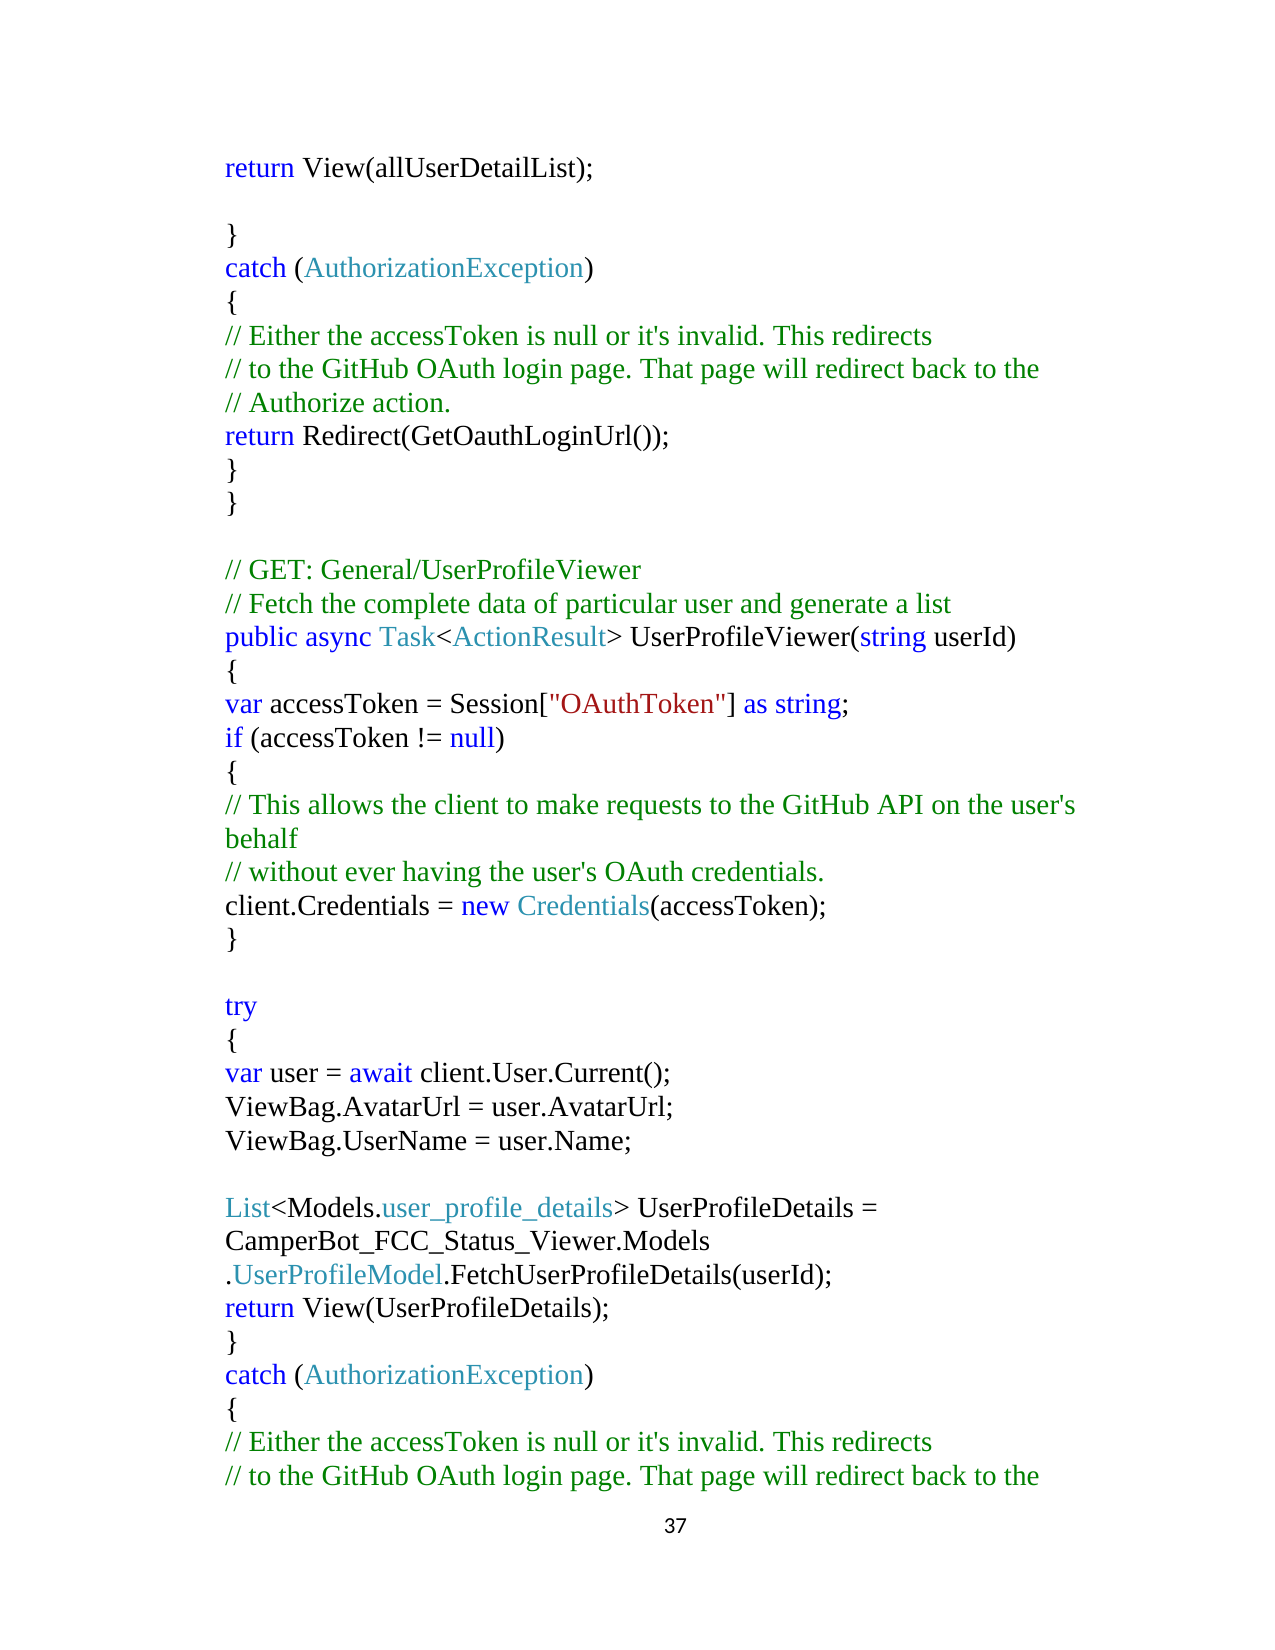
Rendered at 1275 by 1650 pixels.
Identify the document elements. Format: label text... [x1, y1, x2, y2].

text ViewBag.AvatarUrl = user.AvatarUrl; [225, 1089, 1125, 1123]
text client.Credentials = new Credentials(accessToken); [225, 888, 1125, 921]
text ViewBag.UserName = user.Name; [225, 1123, 1125, 1156]
text catch (AuthorizationException) [225, 251, 1125, 284]
text } [225, 485, 1125, 519]
text // to the GitHub OAuth login page. That page will redirect back to the [225, 1458, 1125, 1492]
text // Either the accessToken is null or it's invalid. This redirects [225, 1424, 1125, 1458]
text var user = await client.User.Current(); [225, 1056, 1125, 1089]
text return View(UserProfileDetails); [225, 1290, 1125, 1324]
text } [225, 217, 1125, 251]
text // without ever having the user's OAuth credentials. [225, 854, 1125, 888]
text } [225, 921, 1125, 955]
text // GET: General/UserProfileViewer [225, 552, 1125, 586]
text // Authorize action. [225, 385, 1125, 418]
text // Fetch the complete data of particular user and generate a list [225, 586, 1125, 619]
text if (accessToken != null) [225, 720, 1125, 754]
text var accessToken = Session["OAuthToken"] as string; [225, 687, 1125, 720]
text catch (AuthorizationException) [225, 1357, 1125, 1391]
text { [225, 1391, 1125, 1424]
text } [225, 452, 1125, 485]
text } [225, 1324, 1125, 1357]
text // to the GitHub OAuth login page. That page will redirect back to the [225, 351, 1125, 385]
text return Redirect(GetOauthLoginUrl()); [225, 418, 1125, 452]
text { [225, 653, 1125, 687]
text { [225, 1022, 1125, 1056]
text // Either the accessToken is null or it's invalid. This redirects [225, 318, 1125, 351]
text return View(allUserDetailList); [225, 150, 1125, 183]
text // This allows the client to make requests to the GitHub API on the user's behalf [225, 787, 1125, 854]
text try [225, 988, 1125, 1022]
text { [225, 284, 1125, 318]
text { [225, 754, 1125, 787]
text public async Task<ActionResult> UserProfileViewer(string userId) [225, 619, 1125, 653]
text List<Models.user_profile_details> UserProfileDetails = CamperBot_FCC_Status_Viewer.Models.UserProfileModel.FetchUserProfileDetails(userId); [225, 1190, 1125, 1290]
